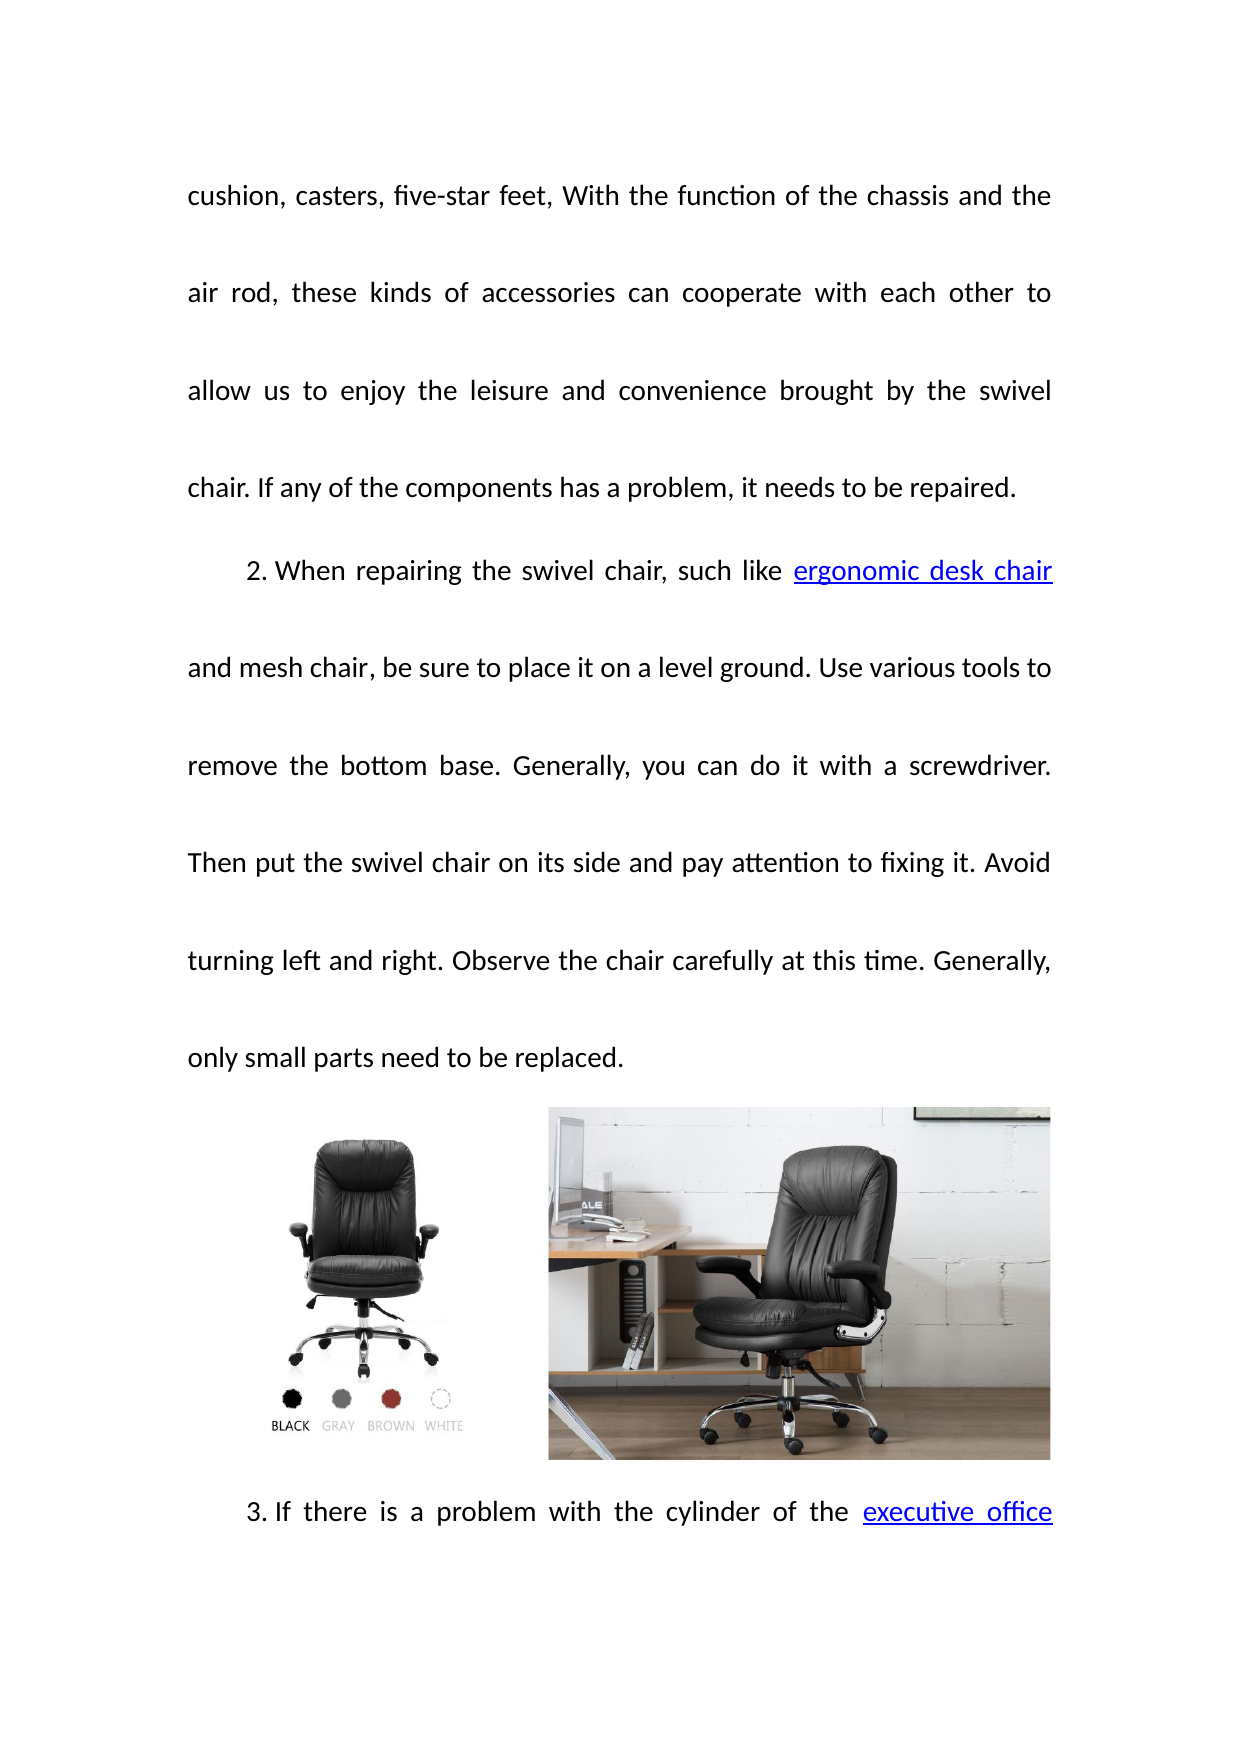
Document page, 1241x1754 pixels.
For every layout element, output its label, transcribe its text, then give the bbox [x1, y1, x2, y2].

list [187, 162, 1053, 519]
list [187, 1478, 1053, 1543]
list When repairing the swivel chair, such like ergonomic desk chair and mesh chair, be sure to place it on a level ground. Use various tools to remove the bottom base. Generally, you can do it with a screwdriver. Then put the swivel chair on its side and pay attention to fixing it. Avoid turning left and right. Observe the chair carefully at this time. Generally, only small parts need to be replaced. [187, 537, 1053, 1090]
picture [189, 1107, 1051, 1460]
